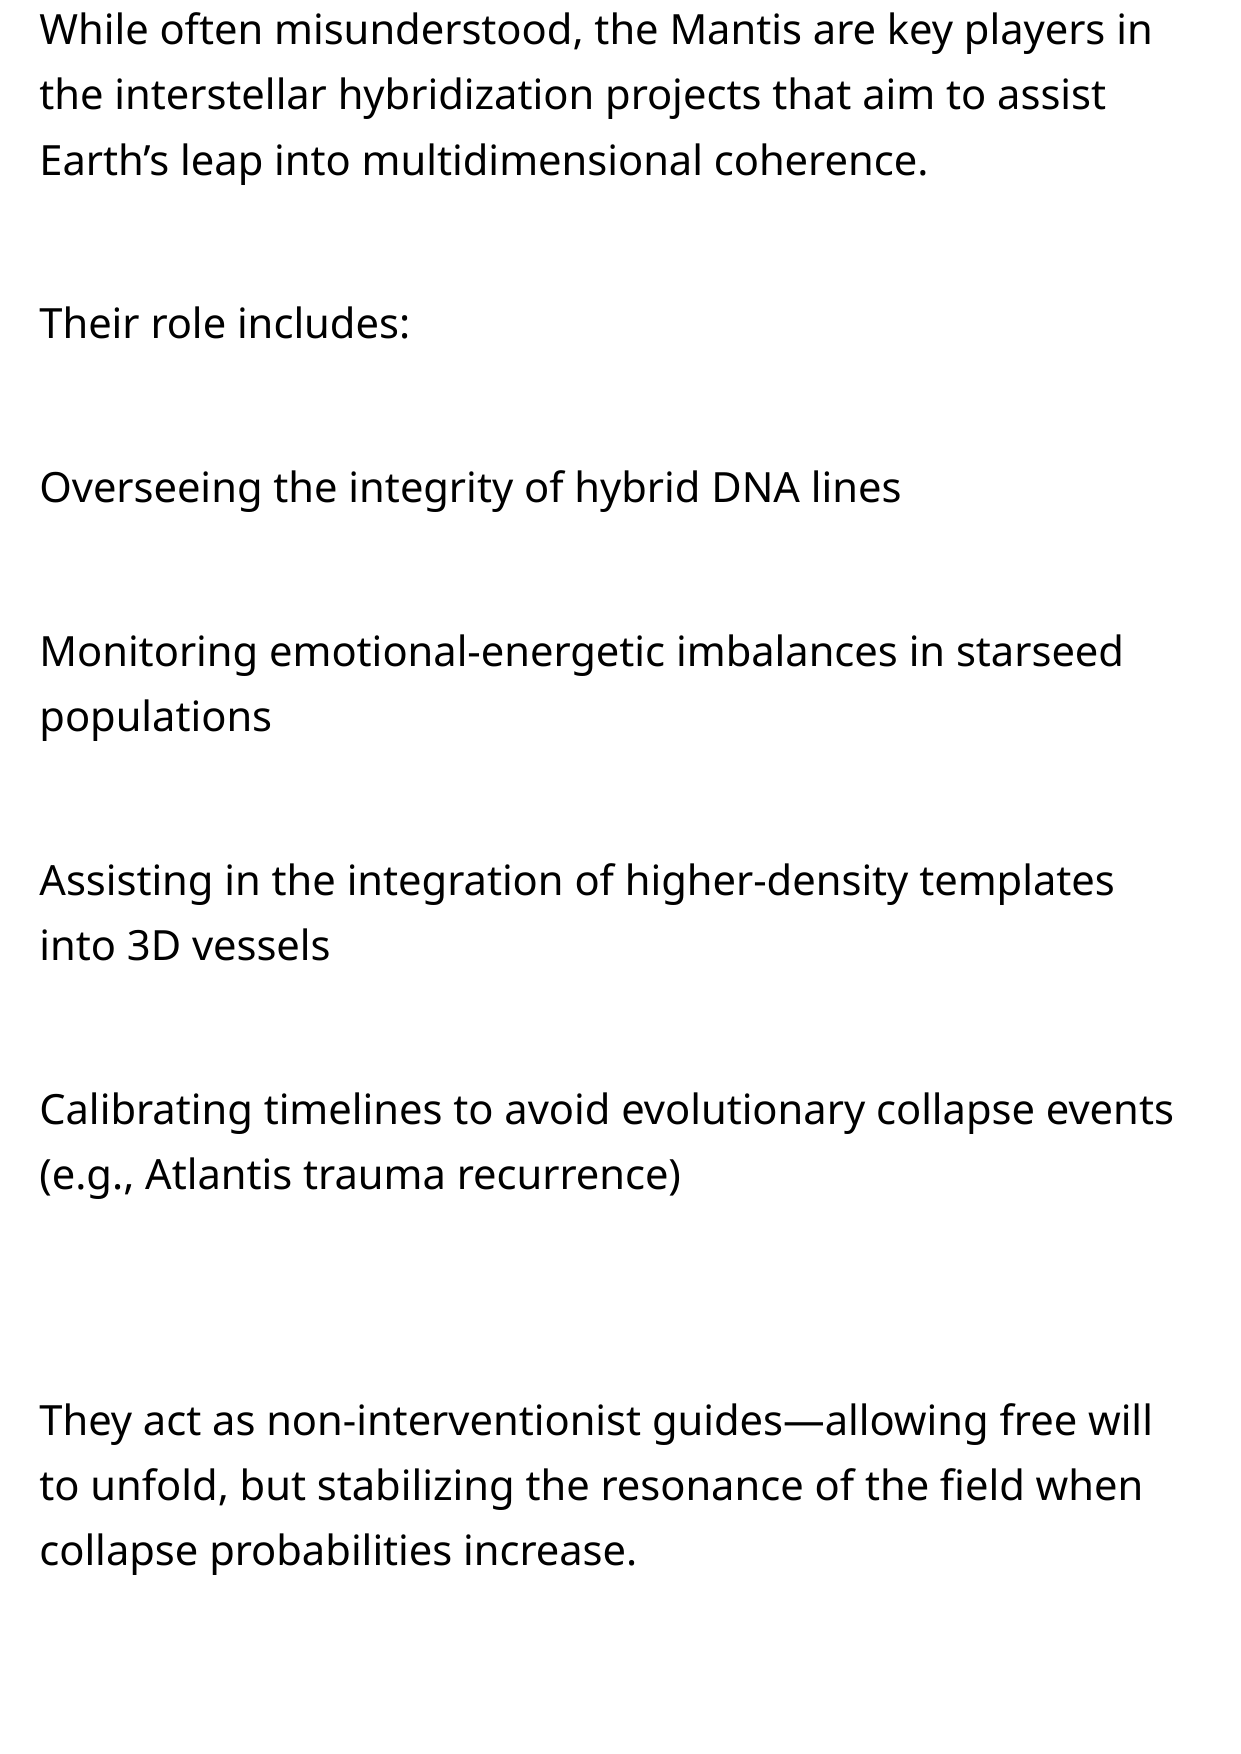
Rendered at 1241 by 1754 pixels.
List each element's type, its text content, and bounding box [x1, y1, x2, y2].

text Their role includes: [39, 294, 1201, 351]
text They act as non-interventionist guides—allowing free will to unfold, but stabilizing the resonance of the field when collapse probabilities increase. [39, 1390, 1201, 1578]
text Overseeing the integrity of hybrid DNA lines [39, 458, 1201, 515]
text Calibrating timelines to avoid evolutionary collapse events (e.g., Atlantis trauma recurrence) [39, 1079, 1201, 1202]
text Monitoring emotional-energetic imbalances in starseed populations [39, 622, 1201, 744]
text While often misunderstood, the Mantis are key players in the interstellar hybridization projects that aim to assist Earth’s leap into multidimensional coherence. [39, 0, 1201, 187]
text Assisting in the integration of higher-density templates into 3D vessels [39, 851, 1201, 973]
